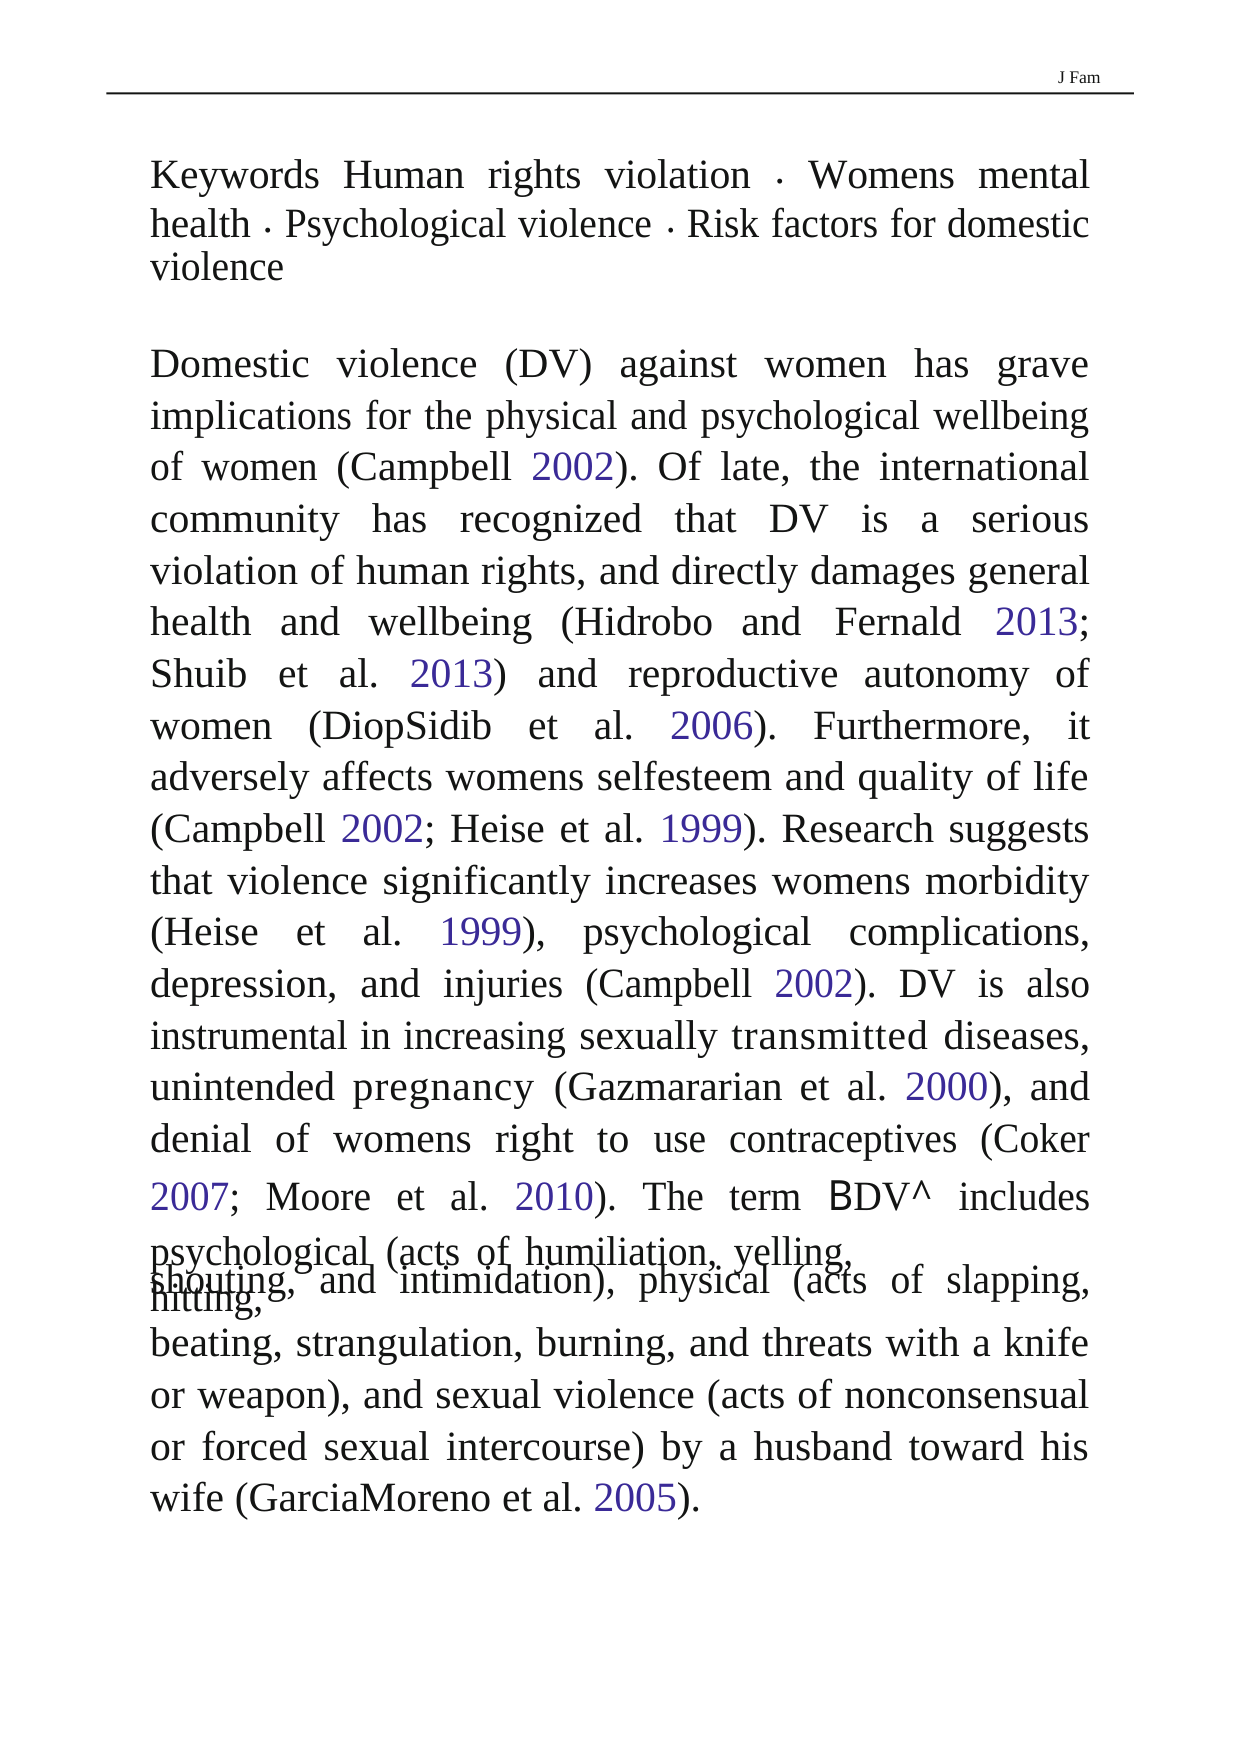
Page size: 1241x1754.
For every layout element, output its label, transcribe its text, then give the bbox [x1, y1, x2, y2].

text shouting, and intimidation), physical (acts of slapping, hitting, [239, 1278, 1090, 1316]
text Domestic violence (DV) against women has grave implications for the physical and psychological wellbeing of women (Campbell 2002). Of late, the international community has recognized that DV is a serious violation of human rights, and directly damages general health and wellbeing (Hidrobo and Fernald 2013; Shuib et al. 2013) and reproductive autonomy of women (DiopSidib et al. 2006). Furthermore, it adversely affects womens selfesteem and quality of life (Campbell 2002; Heise et al. 1999). Research suggests that violence significantly increases womens morbidity (Heise et al. 1999), psychological complications, depression, and injuries (Campbell 2002). DV is also instrumental in increasing sexually transmitted diseases, unintended pregnancy (Gazmararian et al. 2000), and denial of womens right to use contraceptives (Coker 2007; Moore et al. 2010). The term BDV^ includes psychological (acts of humiliation, yelling, [150, 338, 1090, 1274]
text beating, strangulation, burning, and threats with a knife or weapon), and sexual violence (acts of nonconsensual or forced sexual intercourse) by a husband toward his wife (GarciaMoreno et al. 2005). [150, 1318, 1090, 1521]
text Keywords Human rights violation . Womens mental health . Psychological violence . Risk factors for domestic violence [150, 150, 1090, 289]
